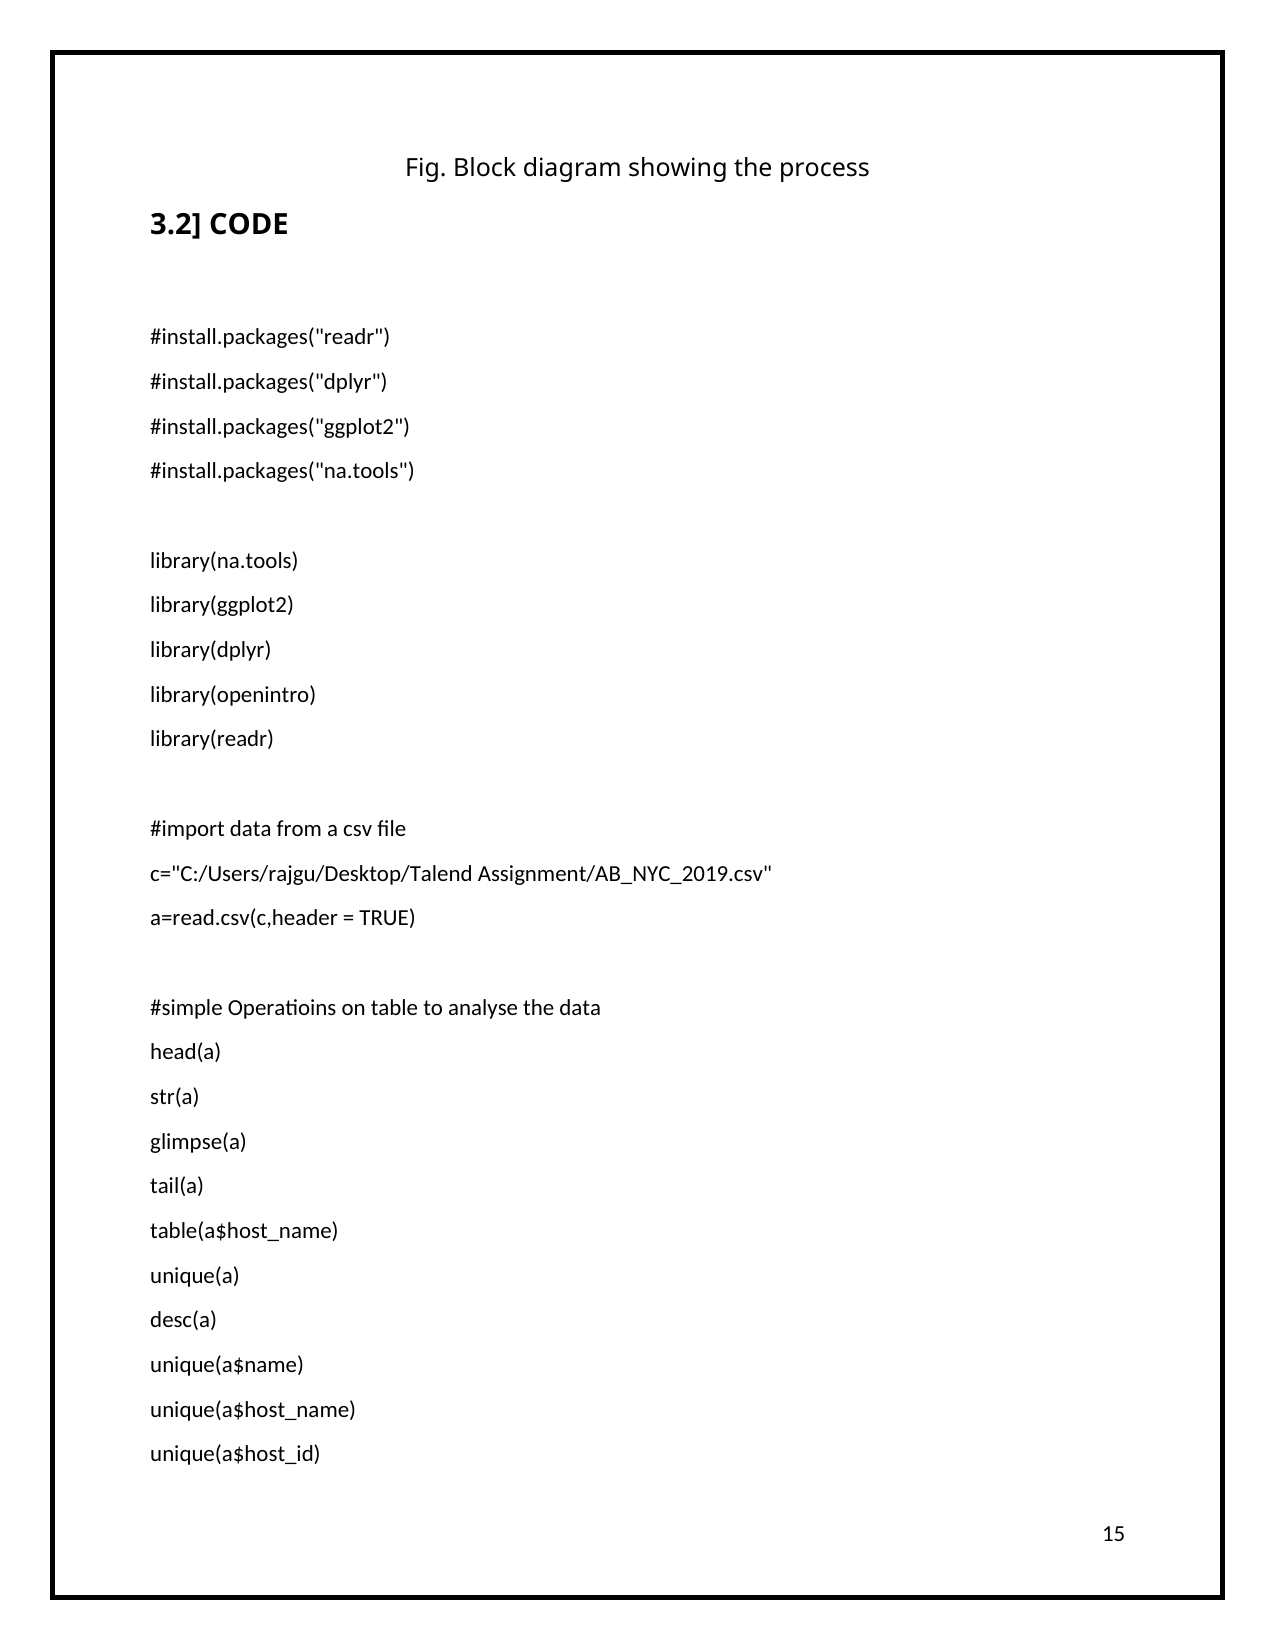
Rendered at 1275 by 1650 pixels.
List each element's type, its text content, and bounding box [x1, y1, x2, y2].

text glimpse(a) [150, 1127, 1125, 1155]
text library(ggplot2) [150, 591, 1125, 618]
text unique(a$name) [150, 1350, 1125, 1378]
text table(a$host_name) [150, 1216, 1125, 1244]
text #install.packages("ggplot2") [150, 412, 1125, 440]
text library(dplyr) [150, 635, 1125, 663]
text library(na.tools) [150, 546, 1125, 574]
text unique(a$host_name) [150, 1395, 1125, 1423]
text Fig. Block diagram showing the process [150, 150, 1125, 184]
text c="C:/Users/rajgu/Desktop/Talend Assignment/AB_NYC_2019.csv" [150, 859, 1125, 887]
text library(openintro) [150, 680, 1125, 708]
text 3.2] CODE [150, 203, 1125, 243]
text head(a) [150, 1037, 1125, 1065]
text unique(a) [150, 1261, 1125, 1289]
text tail(a) [150, 1171, 1125, 1199]
text #install.packages("dplyr") [150, 367, 1125, 395]
text a=read.csv(c,header = TRUE) [150, 903, 1125, 931]
text library(readr) [150, 724, 1125, 753]
text desc(a) [150, 1306, 1125, 1333]
text #import data from a csv file [150, 814, 1125, 842]
text #install.packages("na.tools") [150, 456, 1125, 484]
text #simple Operatioins on table to analyse the data [150, 993, 1125, 1021]
text str(a) [150, 1082, 1125, 1110]
text #install.packages("readr") [150, 322, 1125, 350]
text unique(a$host_id) [150, 1439, 1125, 1468]
